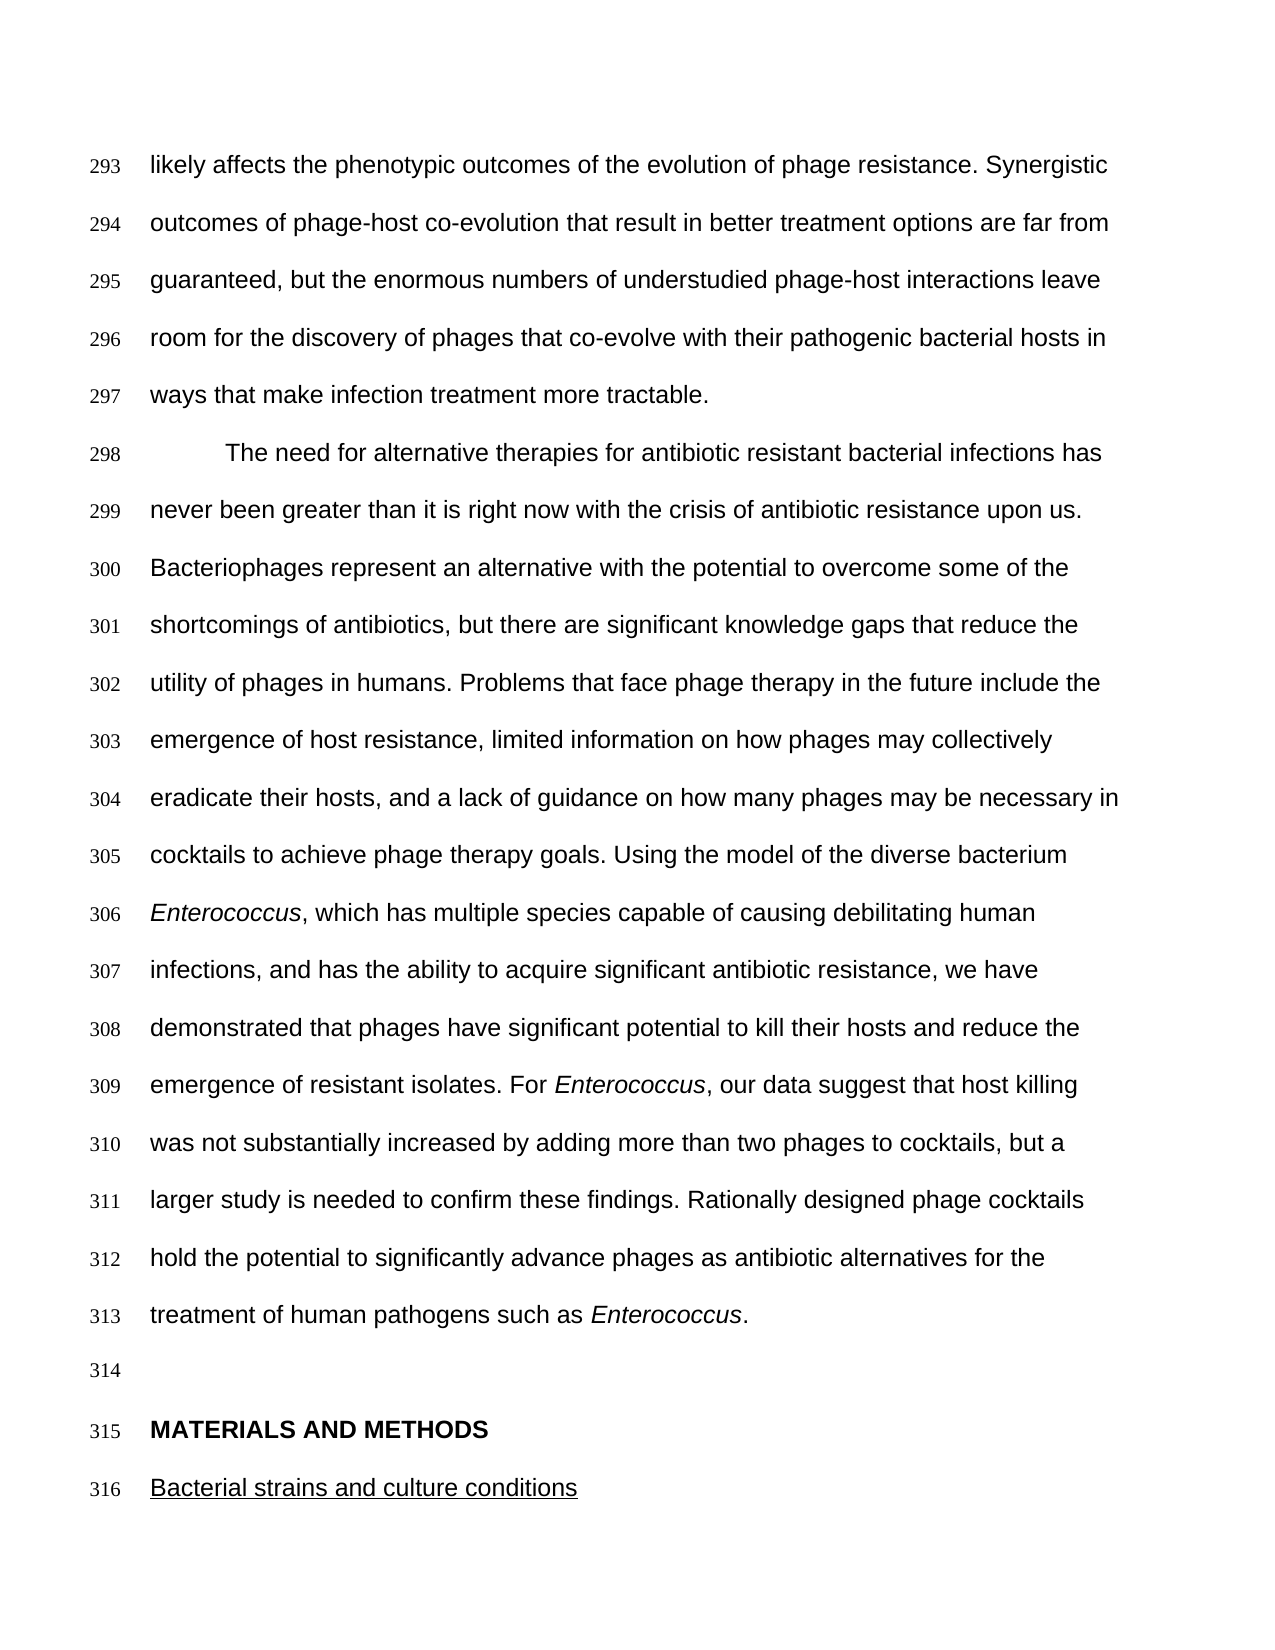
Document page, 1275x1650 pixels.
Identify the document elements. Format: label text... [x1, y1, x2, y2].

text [150, 150, 1125, 409]
text Bacterial strains and culture conditions [150, 1472, 1125, 1501]
text MATERIALS AND METHODS [150, 1415, 1125, 1444]
text The need for alternative therapies for antibiotic resistant bacterial infections has never been greater than it is right now with the crisis of antibiotic resistance upon us. Bacteriophages represent an alternative with the potential to overcome some of the shortcomings of antibiotics, but there are significant knowledge gaps that reduce the utility of phages in humans. Problems that face phage therapy in the future include the emergence of host resistance, limited information on how phages may collectively eradicate their hosts, and a lack of guidance on how many phages may be necessary in cocktails to achieve phage therapy goals. Using the model of the diverse bacterium Enterococcus, which has multiple species capable of causing debilitating human infections, and has the ability to acquire significant antibiotic resistance, we have demonstrated that phages have significant potential to kill their hosts and reduce the emergence of resistant isolates. For Enterococcus, our data suggest that host killing was not substantially increased by adding more than two phages to cocktails, but a larger study is needed to confirm these findings. Rationally designed phage cocktails hold the potential to significantly advance phages as antibiotic alternatives for the treatment of human pathogens such as Enterococcus. [150, 437, 1125, 1329]
